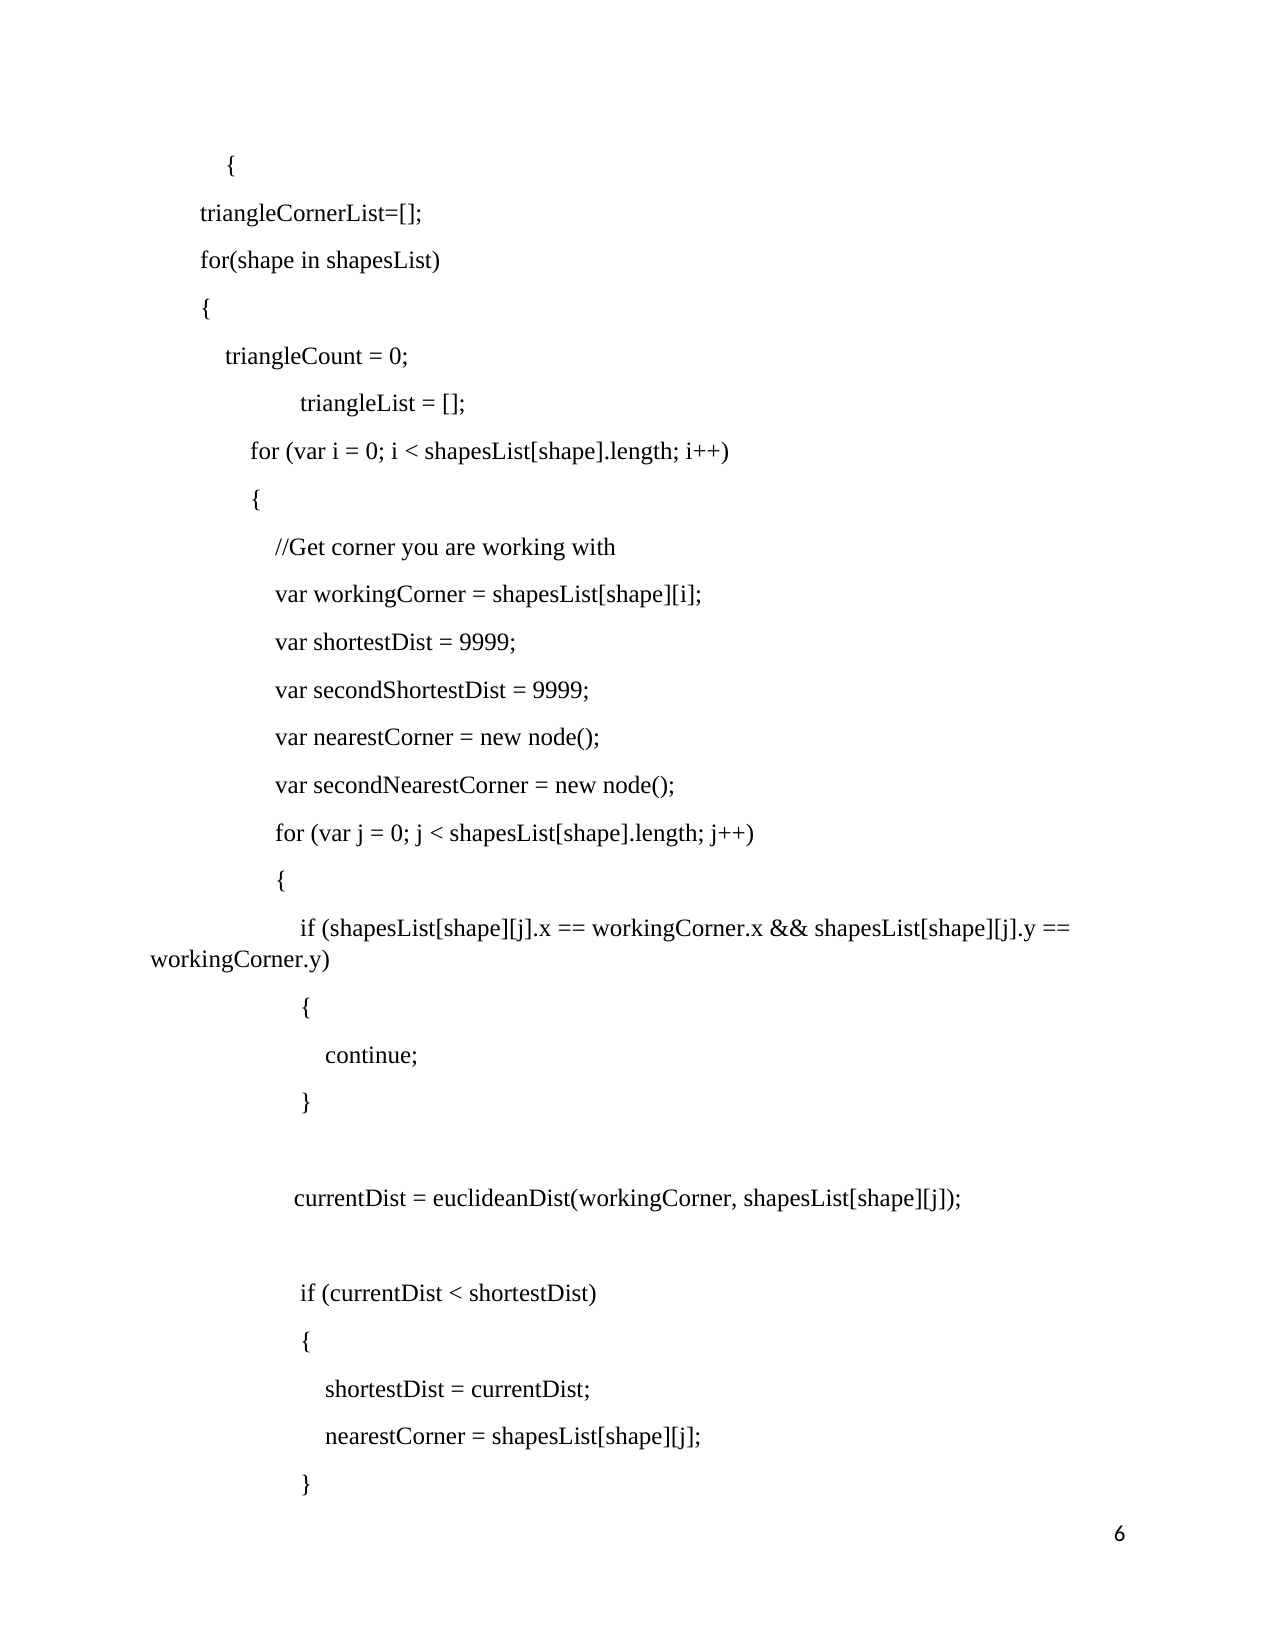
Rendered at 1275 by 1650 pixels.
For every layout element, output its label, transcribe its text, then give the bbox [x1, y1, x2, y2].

text var workingCorner = shapesList[shape][i]; [150, 579, 1125, 608]
text if (shapesList[shape][j].x == workingCorner.x && shapesList[shape][j].y == workingCorner.y) [150, 913, 1125, 973]
text triangleCount = 0; [150, 341, 1125, 369]
text if (currentDist < shortestDist) [150, 1278, 1125, 1307]
text var secondShortestDist = 9999; [150, 675, 1125, 703]
text //Get corner you are working with [150, 532, 1125, 560]
text { [150, 150, 1125, 179]
text { [150, 1326, 1125, 1355]
text continue; [150, 1040, 1125, 1068]
text for (var j = 0; j < shapesList[shape].length; j++) [150, 818, 1125, 847]
text nearestCorner = shapesList[shape][j]; [150, 1421, 1125, 1450]
text for(shape in shapesList) [150, 245, 1125, 274]
text var secondNearestCorner = new node(); [150, 770, 1125, 799]
text } [150, 1469, 1125, 1498]
text var nearestCorner = new node(); [150, 722, 1125, 751]
text { [150, 992, 1125, 1021]
text { [150, 866, 1125, 894]
text } [150, 1087, 1125, 1116]
text var shortestDist = 9999; [150, 627, 1125, 656]
text for (var i = 0; i < shapesList[shape].length; i++) [150, 436, 1125, 465]
text triangleList = []; [150, 388, 1125, 417]
text { [150, 293, 1125, 322]
text triangleCornerList=[]; [150, 198, 1125, 226]
text currentDist = euclideanDist(workingCorner, shapesList[shape][j]); [150, 1183, 1125, 1212]
text shortestDist = currentDist; [150, 1374, 1125, 1402]
text { [150, 484, 1125, 513]
